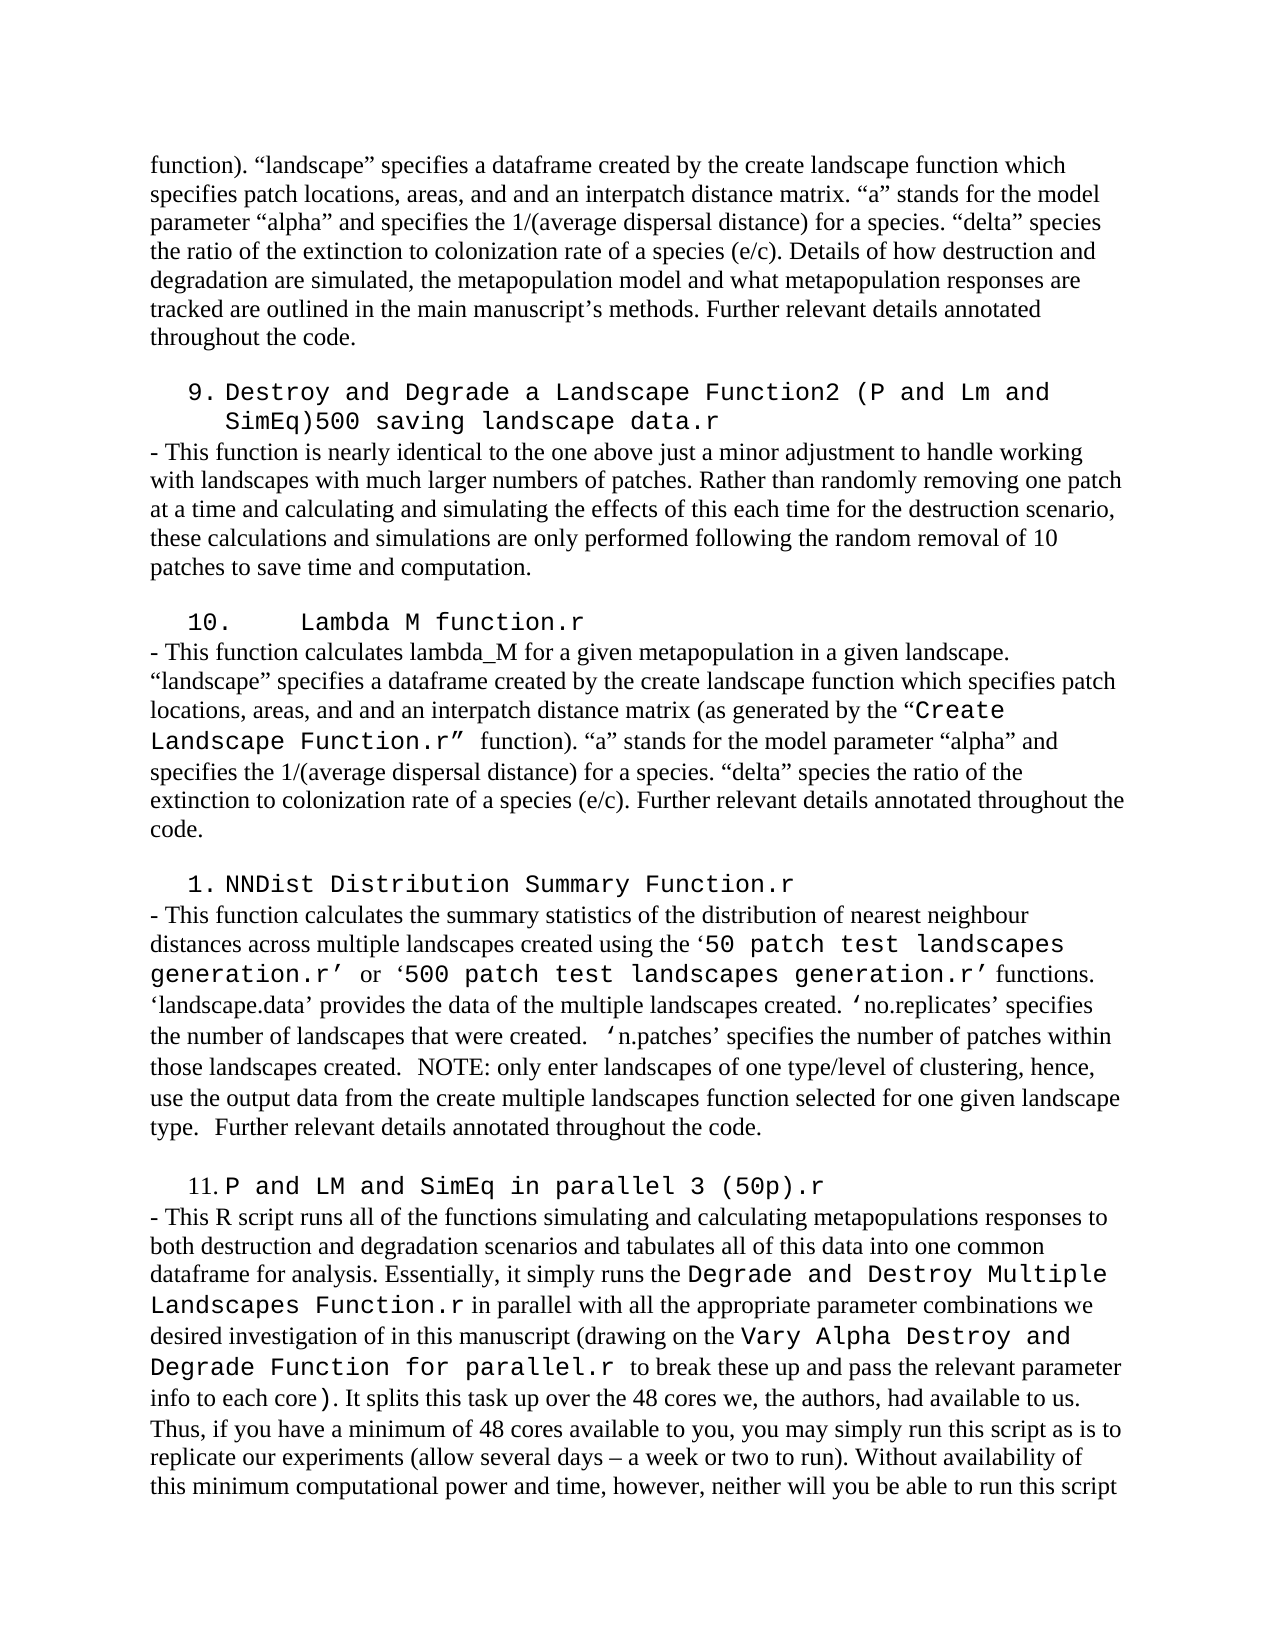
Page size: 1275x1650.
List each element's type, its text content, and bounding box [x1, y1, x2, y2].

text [150, 1202, 1125, 1500]
list NNDist Distribution Summary Function.r [187, 872, 1125, 900]
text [150, 150, 1125, 351]
list P and LM and SimEq in parallel 3 (50p).r [187, 1171, 1125, 1202]
list Destroy and Degrade a Landscape Function2 (P and Lm and SimEq)500 saving landscape data.r [187, 380, 1125, 437]
text - This function calculates lambda_M for a given metapopulation in a given landscape. “landscape” specifies a dataframe created by the create landscape function which specifies patch locations, areas, and and an interpatch distance matrix (as generated by the “Create Landscape Function.r” function). “a” stands for the model parameter “alpha” and specifies the 1/(average dispersal distance) for a species. “delta” species the ratio of the extinction to colonization rate of a species (e/c). Further relevant details annotated throughout the code. [150, 637, 1125, 843]
text - This function is nearly identical to the one above just a minor adjustment to handle working with landscapes with much larger numbers of patches. Rather than randomly removing one patch at a time and calculating and simulating the effects of this each time for the destruction scenario, these calculations and simulations are only performed following the random removal of 10 patches to save time and computation. [150, 437, 1125, 580]
text - This function calculates the summary statistics of the distribution of nearest neighbour distances across multiple landscapes created using the ‘50 patch test landscapes generation.r’ or ‘500 patch test landscapes generation.r’ functions. ‘landscape.data’ provides the data of the multiple landscapes created. ‘no.replicates’ specifies the number of landscapes that were created. ‘n.patches’ specifies the number of patches within those landscapes created. NOTE: only enter landscapes of one type/level of clustering, hence, use the output data from the create multiple landscapes function selected for one given landscape type. Further relevant details annotated throughout the code. [150, 900, 1125, 1142]
list Lambda M function.r [187, 609, 1125, 637]
